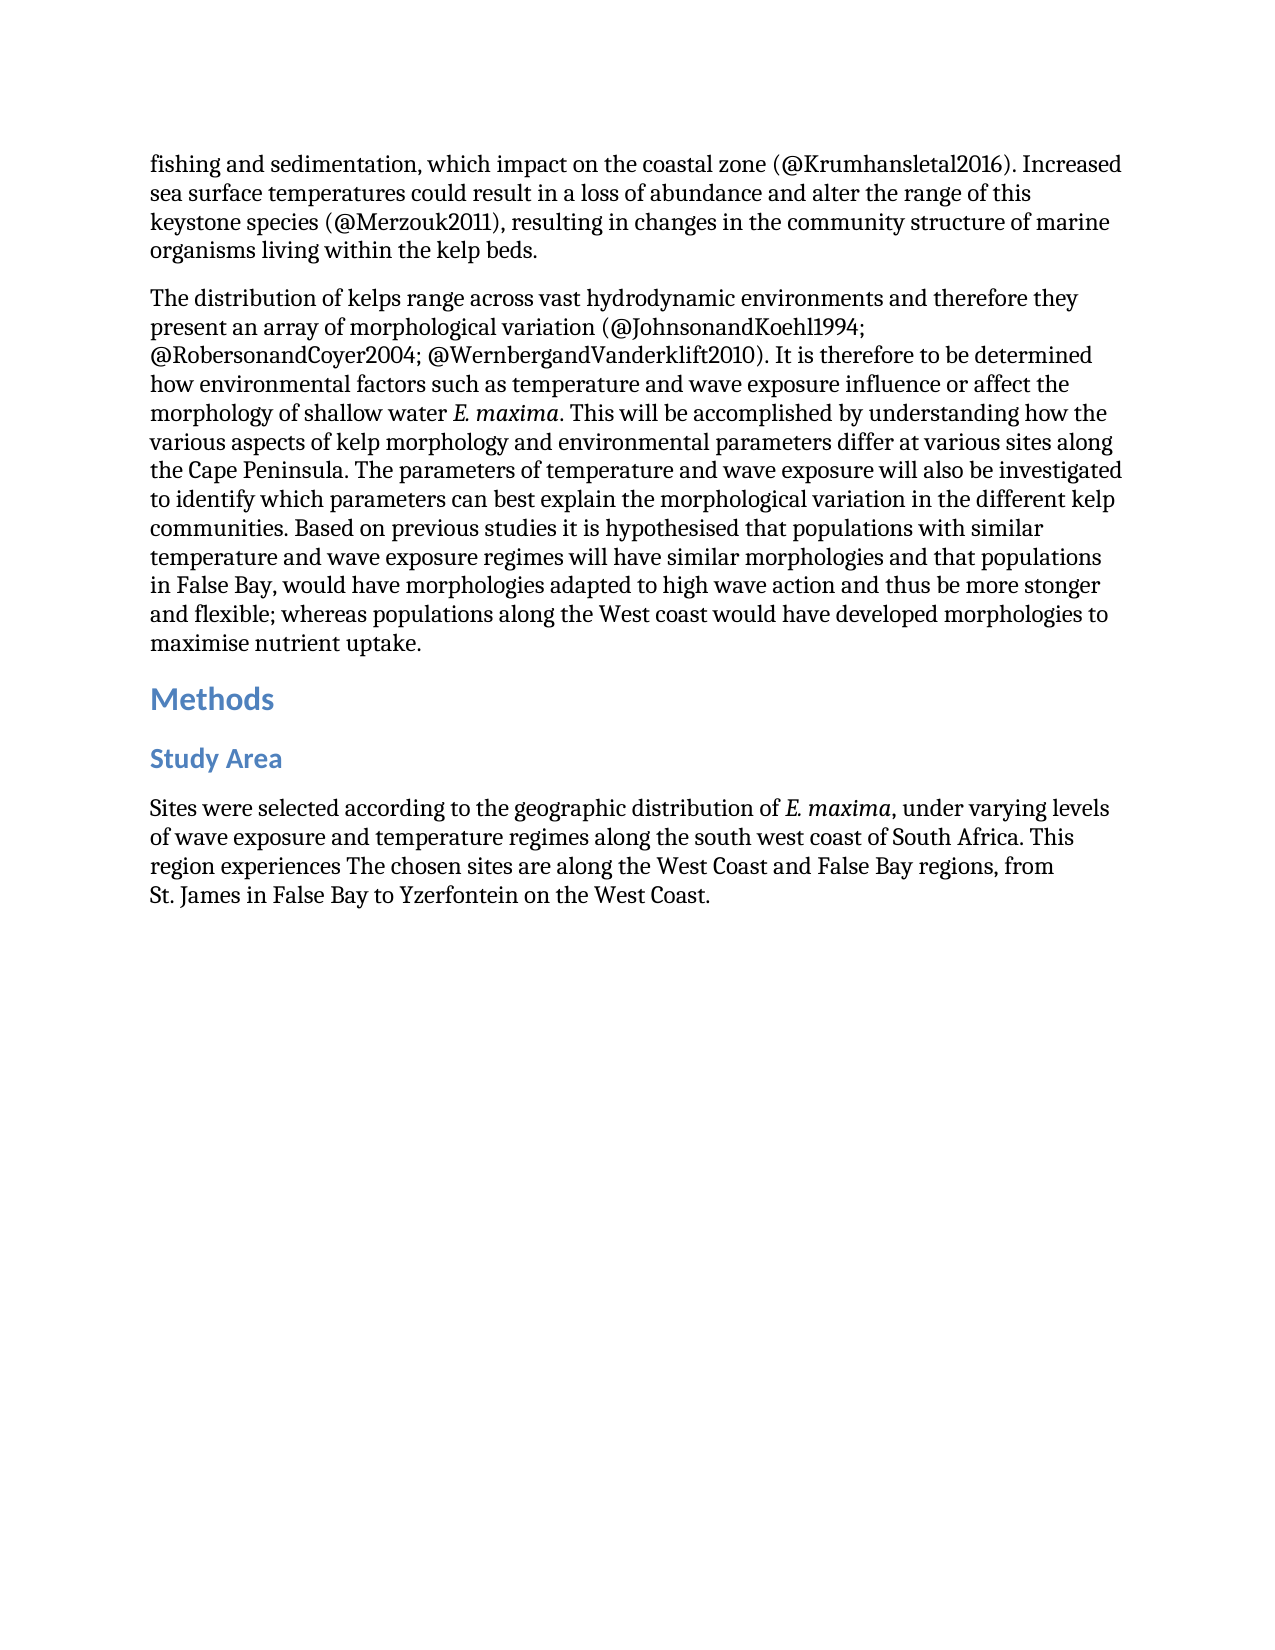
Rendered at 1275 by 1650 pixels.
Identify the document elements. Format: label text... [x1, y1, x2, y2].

subtitle Methods [150, 678, 1125, 719]
subtitle Study Area [150, 740, 1125, 776]
text The distribution of kelps range across vast hydrodynamic environments and therefore they present an array of morphological variation (@JohnsonandKoehl1994; @RobersonandCoyer2004; @WernbergandVanderklift2010). It is therefore to be determined how environmental factors such as temperature and wave exposure influence or affect the morphology of shallow water E. maxima. This will be accomplished by understanding how the various aspects of kelp morphology and environmental parameters differ at various sites along the Cape Peninsula. The parameters of temperature and wave exposure will also be investigated to identify which parameters can best explain the morphological variation in the different kelp communities. Based on previous studies it is hypothesised that populations with similar temperature and wave exposure regimes will have similar morphologies and that populations in False Bay, would have morphologies adapted to high wave action and thus be more stonger and flexible; whereas populations along the West coast would have developed morphologies to maximise nutrient uptake. [150, 284, 1125, 657]
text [150, 150, 1125, 265]
text Sites were selected according to the geographic distribution of E. maxima, under varying levels of wave exposure and temperature regimes along the south west coast of South Africa. This region experiences The chosen sites are along the West Coast and False Bay regions, from St. James in False Bay to Yzerfontein on the West Coast. [150, 794, 1125, 909]
